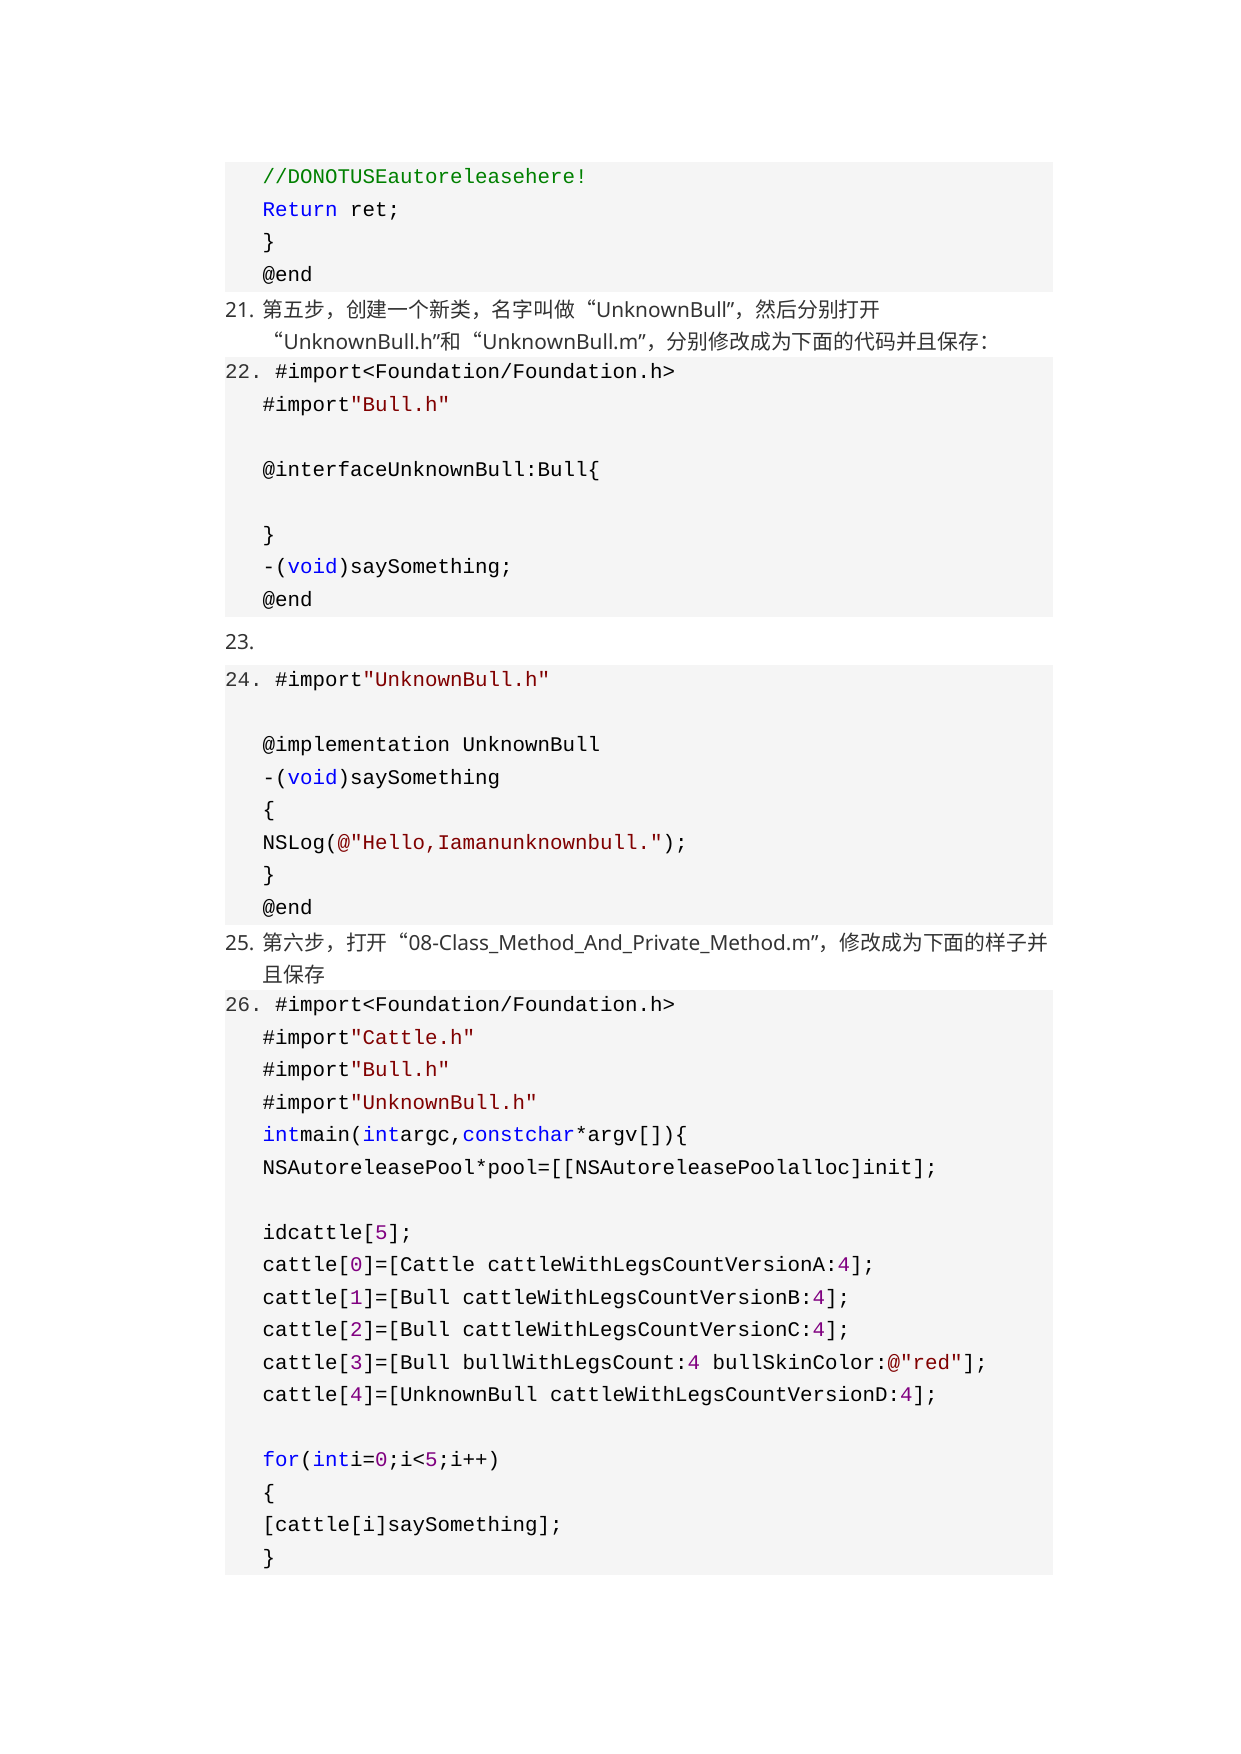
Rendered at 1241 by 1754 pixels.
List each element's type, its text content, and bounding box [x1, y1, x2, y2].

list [225, 162, 1053, 292]
list #import<Foundation/Foundation.h> #import"Bull.h" @interfaceUnknownBull:Bull{ } -(void)saySomething; @end [225, 357, 1053, 617]
list 第五步，创建一个新类，名字叫做“UnknownBull”，然后分别打开“UnknownBull.h”和“UnknownBull.m”，分别修改成为下面的代码并且保存： [225, 292, 1053, 357]
list #import"UnknownBull.h" @implementation UnknownBull -(void)saySomething { NSLog(@"Hello,Iamanunknownbull."); } @end [225, 665, 1053, 925]
list 第六步，打开“08-Class_Method_And_Private_Method.m”，修改成为下面的样子并且保存 [225, 925, 1053, 990]
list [225, 990, 1053, 1575]
